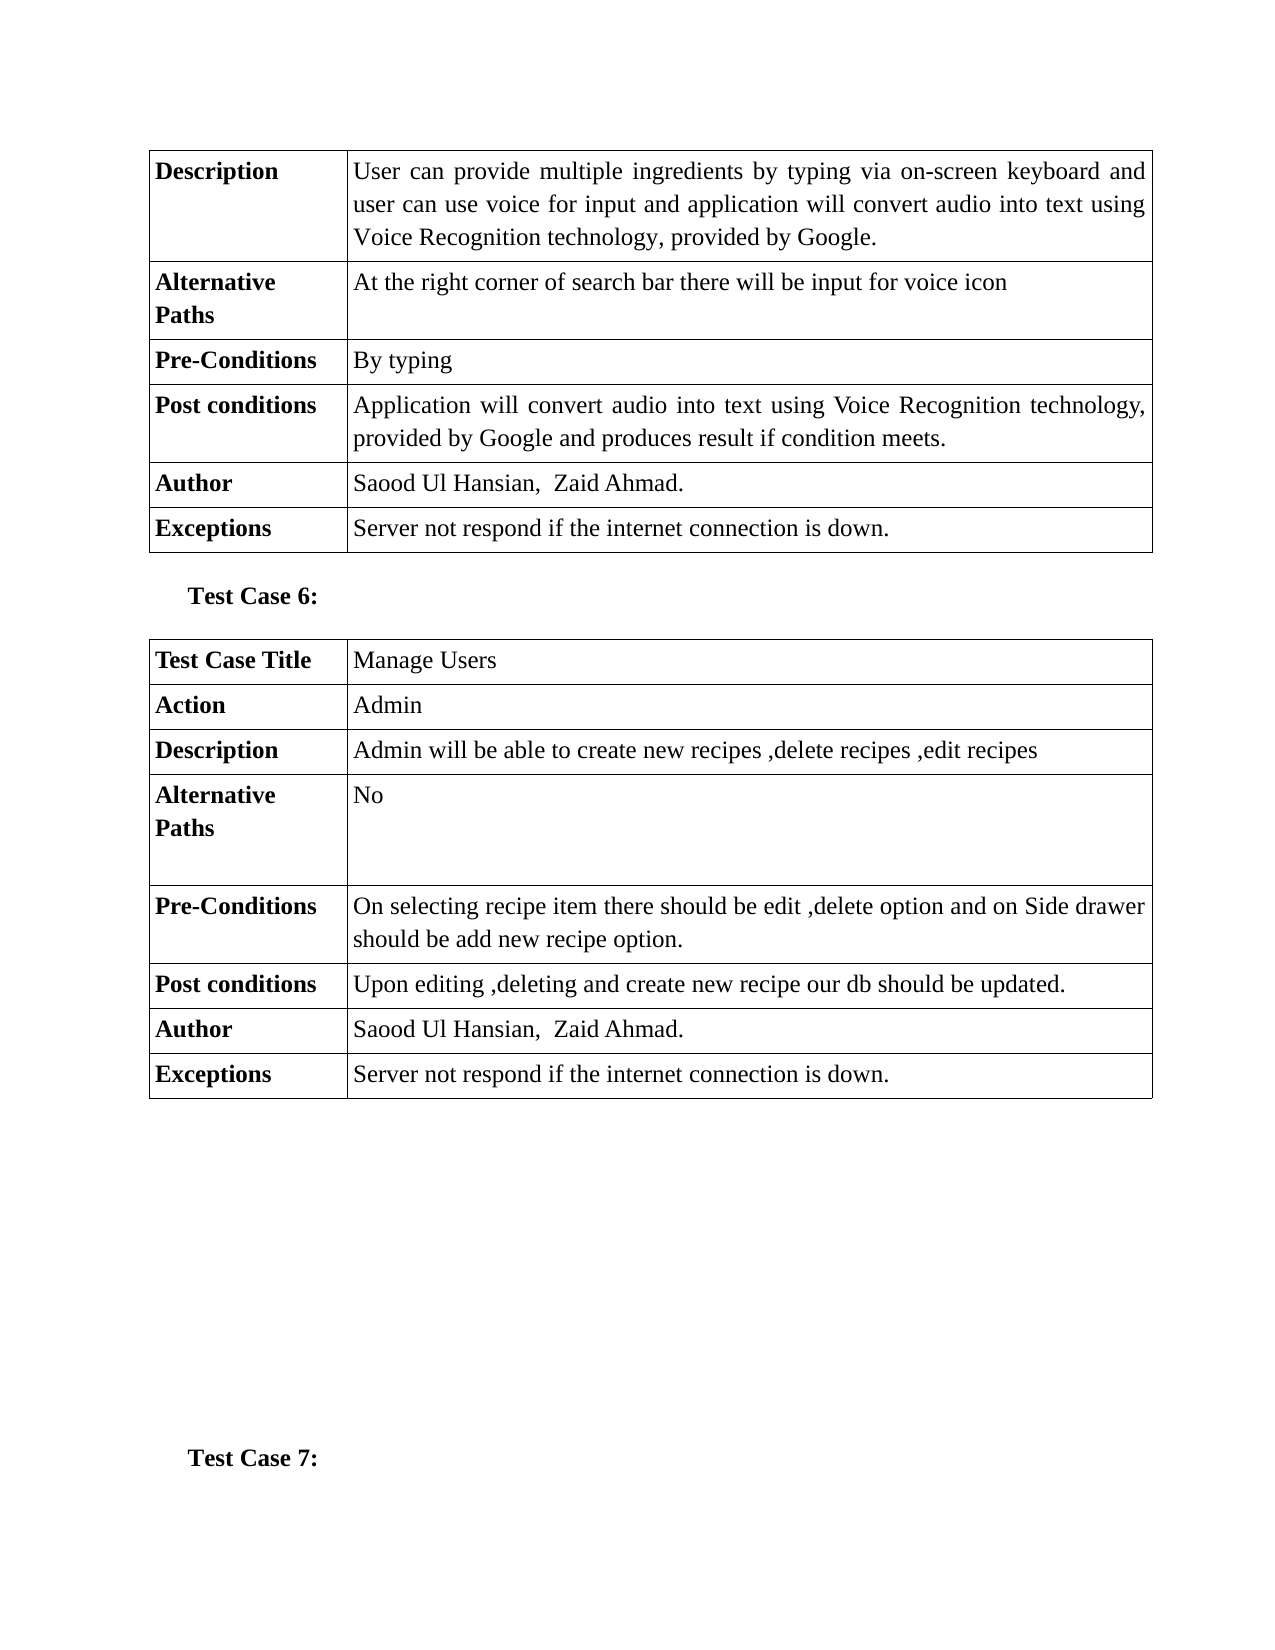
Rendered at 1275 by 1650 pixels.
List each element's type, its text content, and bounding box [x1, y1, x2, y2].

table_header Manage Users [348, 640, 1152, 684]
table_cell Post conditions [150, 964, 347, 1008]
table_cell Server not respond if the internet connection is down. [348, 508, 1152, 552]
table_cell User can provide multiple ingredients by typing via on-screen keyboard and user can use voice for input and application will convert audio into text using Voice Recognition technology, provided by Google. [348, 151, 1152, 261]
table_cell Admin [348, 685, 1152, 729]
list Test Case 7: [187, 1443, 1125, 1472]
table_cell Upon editing ,deleting and create new recipe our db should be updated. [348, 964, 1152, 1008]
table_cell Action [150, 685, 347, 729]
table_cell No [348, 775, 1152, 885]
table_cell Alternative Paths [150, 262, 347, 339]
table_cell Pre-Conditions [150, 886, 347, 963]
table_cell Alternative Paths [150, 775, 347, 885]
table_cell By typing [348, 340, 1152, 384]
table_cell Exceptions [150, 1054, 347, 1098]
table_cell Saood Ul Hansian, Zaid Ahmad. [348, 1009, 1152, 1053]
table_cell Post conditions [150, 385, 347, 462]
table_cell On selecting recipe item there should be edit ,delete option and on Side drawer should be add new recipe option. [348, 886, 1152, 963]
table_cell Author [150, 463, 347, 507]
list Test Case 6: [187, 581, 1125, 610]
table_cell Saood Ul Hansian, Zaid Ahmad. [348, 463, 1152, 507]
table_cell Description [150, 730, 347, 774]
table_cell Server not respond if the internet connection is down. [348, 1054, 1152, 1098]
table_cell Exceptions [150, 508, 347, 552]
table_cell At the right corner of search bar there will be input for voice icon [348, 262, 1152, 339]
table_cell Application will convert audio into text using Voice Recognition technology, provided by Google and produces result if condition meets. [348, 385, 1152, 462]
table_cell Pre-Conditions [150, 340, 347, 384]
table_cell Admin will be able to create new recipes ,delete recipes ,edit recipes [348, 730, 1152, 774]
table_cell Author [150, 1009, 347, 1053]
table_cell Description [150, 151, 347, 261]
table_header Test Case Title [150, 640, 347, 684]
